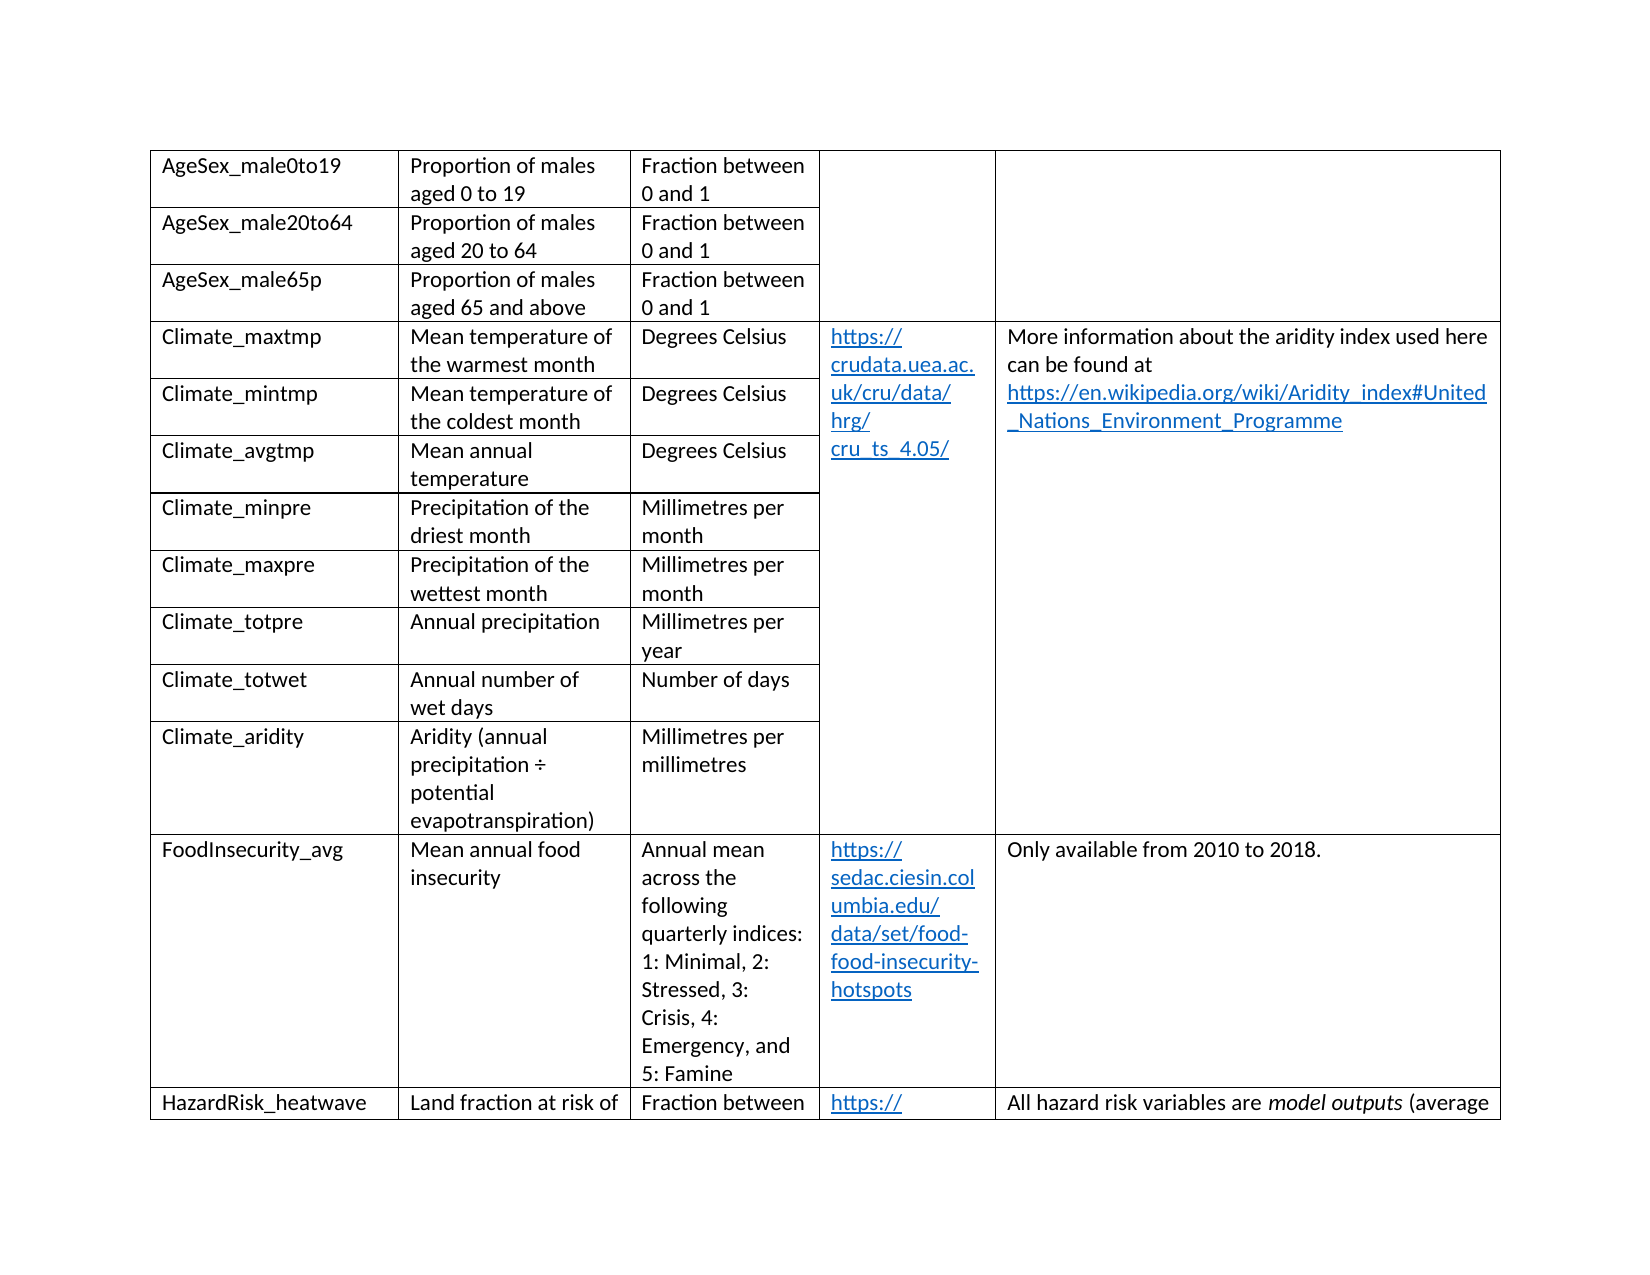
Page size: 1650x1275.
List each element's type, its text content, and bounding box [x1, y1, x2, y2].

table_cell Climate_minpre [151, 494, 398, 549]
table_cell Fraction between 0 and 1 [631, 265, 819, 321]
table_cell Millimetres per year [631, 608, 819, 664]
table_cell Proportion of males aged 20 to 64 [399, 208, 630, 264]
table_cell Degrees Celsius [631, 379, 819, 435]
table_cell AgeSex_male65p [151, 265, 398, 321]
table_cell Only available from 2010 to 2018. [996, 835, 1500, 1087]
table_cell Fraction between 0 and 1 [631, 208, 819, 264]
table_cell https://crudata.uea.ac.uk/cru/data/hrg/cru_ts_4.05/ [820, 322, 995, 834]
table_cell Climate_totpre [151, 608, 398, 664]
table_cell Annual number of wet days [399, 665, 630, 721]
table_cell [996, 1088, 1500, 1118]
table_cell Climate_aridity [151, 722, 398, 834]
table_cell Aridity (annual precipitation ÷ potential evapotranspiration) [399, 722, 630, 834]
table_cell Proportion of males aged 65 and above [399, 265, 630, 321]
table_cell Mean annual temperature [399, 436, 630, 492]
table_cell Annual mean across the following quarterly indices: 1: Minimal, 2: Stressed, 3: Crisis, 4: Emergency, and 5: Famine [631, 835, 819, 1087]
table_cell Climate_maxpre [151, 551, 398, 607]
table_cell Climate_avgtmp [151, 436, 398, 492]
table_cell More information about the aridity index used here can be found at https://en.wikipedia.org/wiki/Aridity_index#United_Nations_Environment_Programme [996, 322, 1500, 834]
table_cell Mean annual food insecurity [399, 835, 630, 1087]
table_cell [820, 1088, 995, 1118]
table_cell https://sedac.ciesin.columbia.edu/data/set/food-food-insecurity-hotspots [820, 835, 995, 1087]
table_cell Degrees Celsius [631, 322, 819, 378]
table_cell Climate_totwet [151, 665, 398, 721]
table_cell Millimetres per month [631, 551, 819, 607]
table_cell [631, 1088, 819, 1118]
table_cell Climate_maxtmp [151, 322, 398, 378]
table_cell FoodInsecurity_avg [151, 835, 398, 1087]
table_cell Proportion of males aged 0 to 19 [399, 151, 630, 207]
table_cell Mean temperature of the coldest month [399, 379, 630, 435]
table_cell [631, 151, 819, 207]
table_cell Precipitation of the driest month [399, 494, 630, 549]
table_cell AgeSex_male0to19 [151, 151, 398, 207]
table_cell Annual precipitation [399, 608, 630, 664]
table_cell HazardRisk_heatwave [151, 1088, 398, 1118]
table_cell Millimetres per millimetres [631, 722, 819, 834]
table_cell Degrees Celsius [631, 436, 819, 492]
table_cell Number of days [631, 665, 819, 721]
table_cell Mean temperature of the warmest month [399, 322, 630, 378]
table_cell Climate_mintmp [151, 379, 398, 435]
table_cell Millimetres per month [631, 494, 819, 549]
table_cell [399, 1088, 630, 1118]
table_cell Precipitation of the wettest month [399, 551, 630, 607]
table_cell AgeSex_male20to64 [151, 208, 398, 264]
